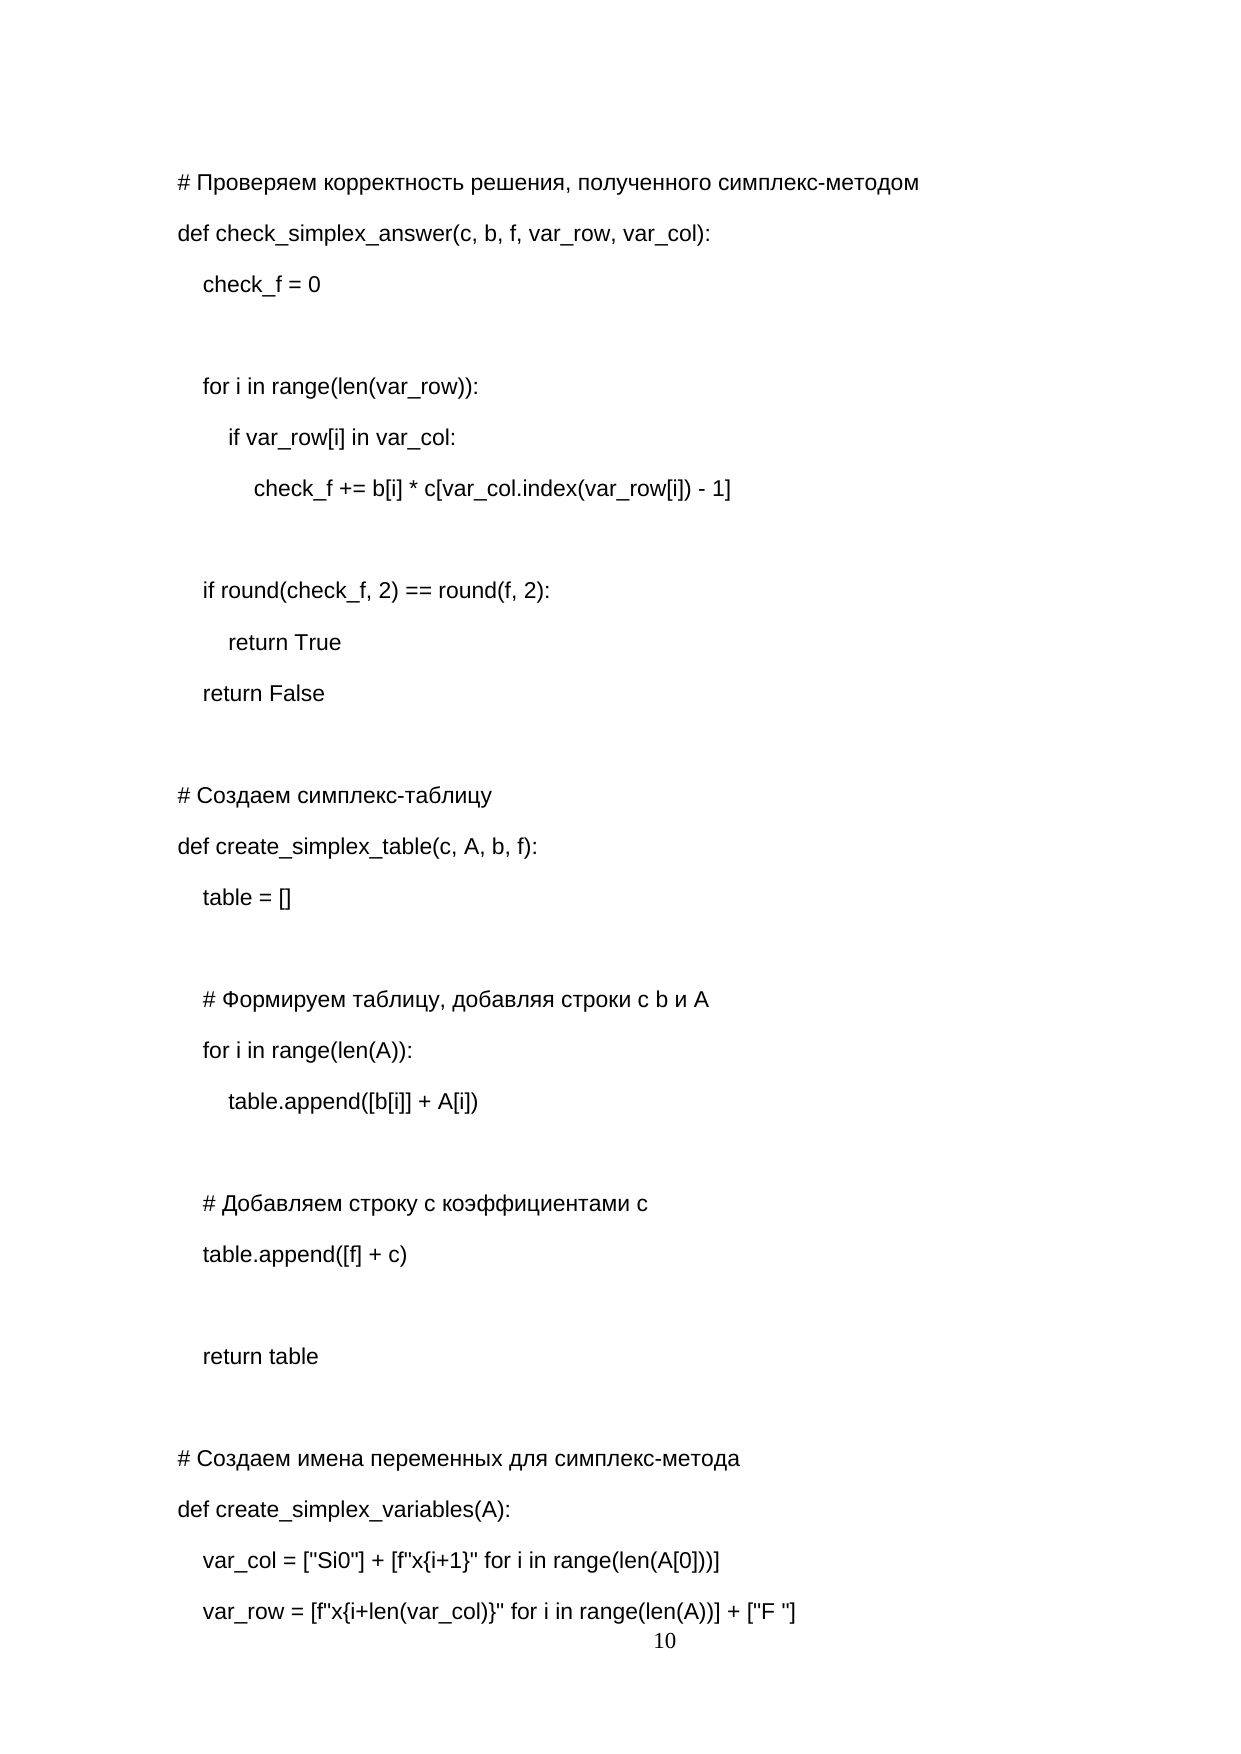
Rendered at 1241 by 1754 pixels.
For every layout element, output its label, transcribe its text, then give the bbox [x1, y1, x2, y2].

text return False [177, 679, 1152, 706]
text if var_row[i] in var_col: [177, 424, 1152, 451]
text if round(check_f, 2) == round(f, 2): [177, 577, 1152, 604]
text # Формируем таблицу, добавляя строки с b и A [177, 986, 1152, 1012]
text table.append([f] + c) [177, 1241, 1152, 1267]
text return True [177, 628, 1152, 655]
text table.append([b[i]] + A[i]) [177, 1088, 1152, 1114]
text # Создаем имена переменных для симплекс-метода [177, 1445, 1152, 1472]
text # Добавляем строку с коэффициентами c [177, 1190, 1152, 1216]
text def create_simplex_variables(A): [177, 1496, 1152, 1523]
text check_f += b[i] * c[var_col.index(var_row[i]) - 1] [177, 475, 1152, 502]
text def create_simplex_table(c, A, b, f): [177, 833, 1152, 859]
text for i in range(len(A)): [177, 1037, 1152, 1063]
text # Проверяем корректность решения, полученного симплекс-методом [177, 169, 1152, 196]
text def check_simplex_answer(c, b, f, var_row, var_col): [177, 220, 1152, 247]
text check_f = 0 [177, 271, 1152, 298]
text for i in range(len(var_row)): [177, 373, 1152, 400]
text return table [177, 1343, 1152, 1369]
text # Создаем симплекс-таблицу [177, 782, 1152, 808]
text var_row = [f"x{i+len(var_col)}" for i in range(len(A))] + ["F "] [177, 1598, 1152, 1625]
text table = [] [177, 884, 1152, 910]
text var_col = ["Si0"] + [f"x{i+1}" for i in range(len(A[0]))] [177, 1547, 1152, 1574]
